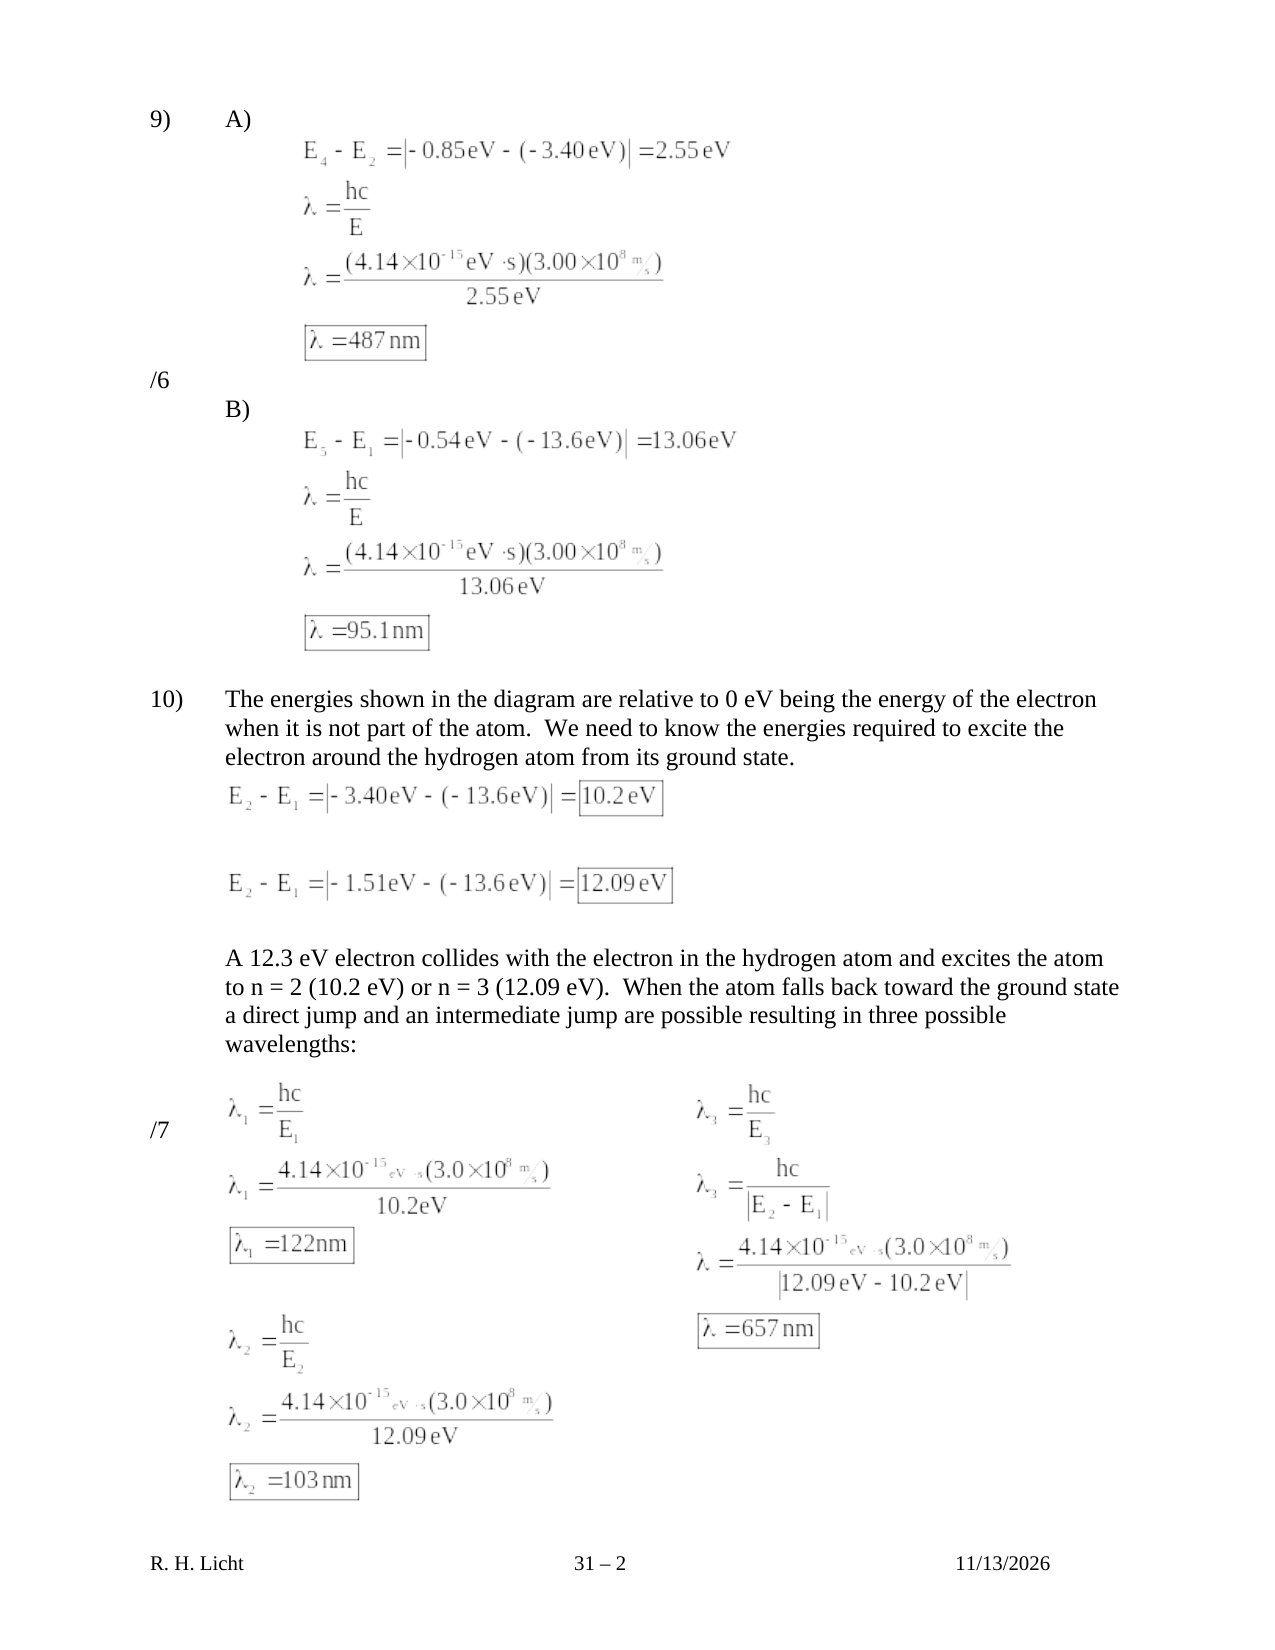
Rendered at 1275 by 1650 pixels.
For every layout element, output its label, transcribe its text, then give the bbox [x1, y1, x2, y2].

text 10) The energies shown in the diagram are relative to 0 eV being the energy of the electron when it is not part of the atom. We need to know the energies required to excite the electron around the hydrogen atom from its ground state. [150, 684, 1125, 771]
text A 12.3 eV electron collides with the electron in the hydrogen atom and excites the atom to n = 2 (10.2 eV) or n = 3 (12.09 eV). When the atom falls back toward the ground state a direct jump and an intermediate jump are possible resulting in three possible wavelengths: [225, 943, 1125, 1058]
text /7 [150, 1116, 1125, 1144]
text B) [150, 394, 1125, 423]
text 9) A) [150, 104, 1125, 132]
text /6 [150, 365, 1125, 394]
